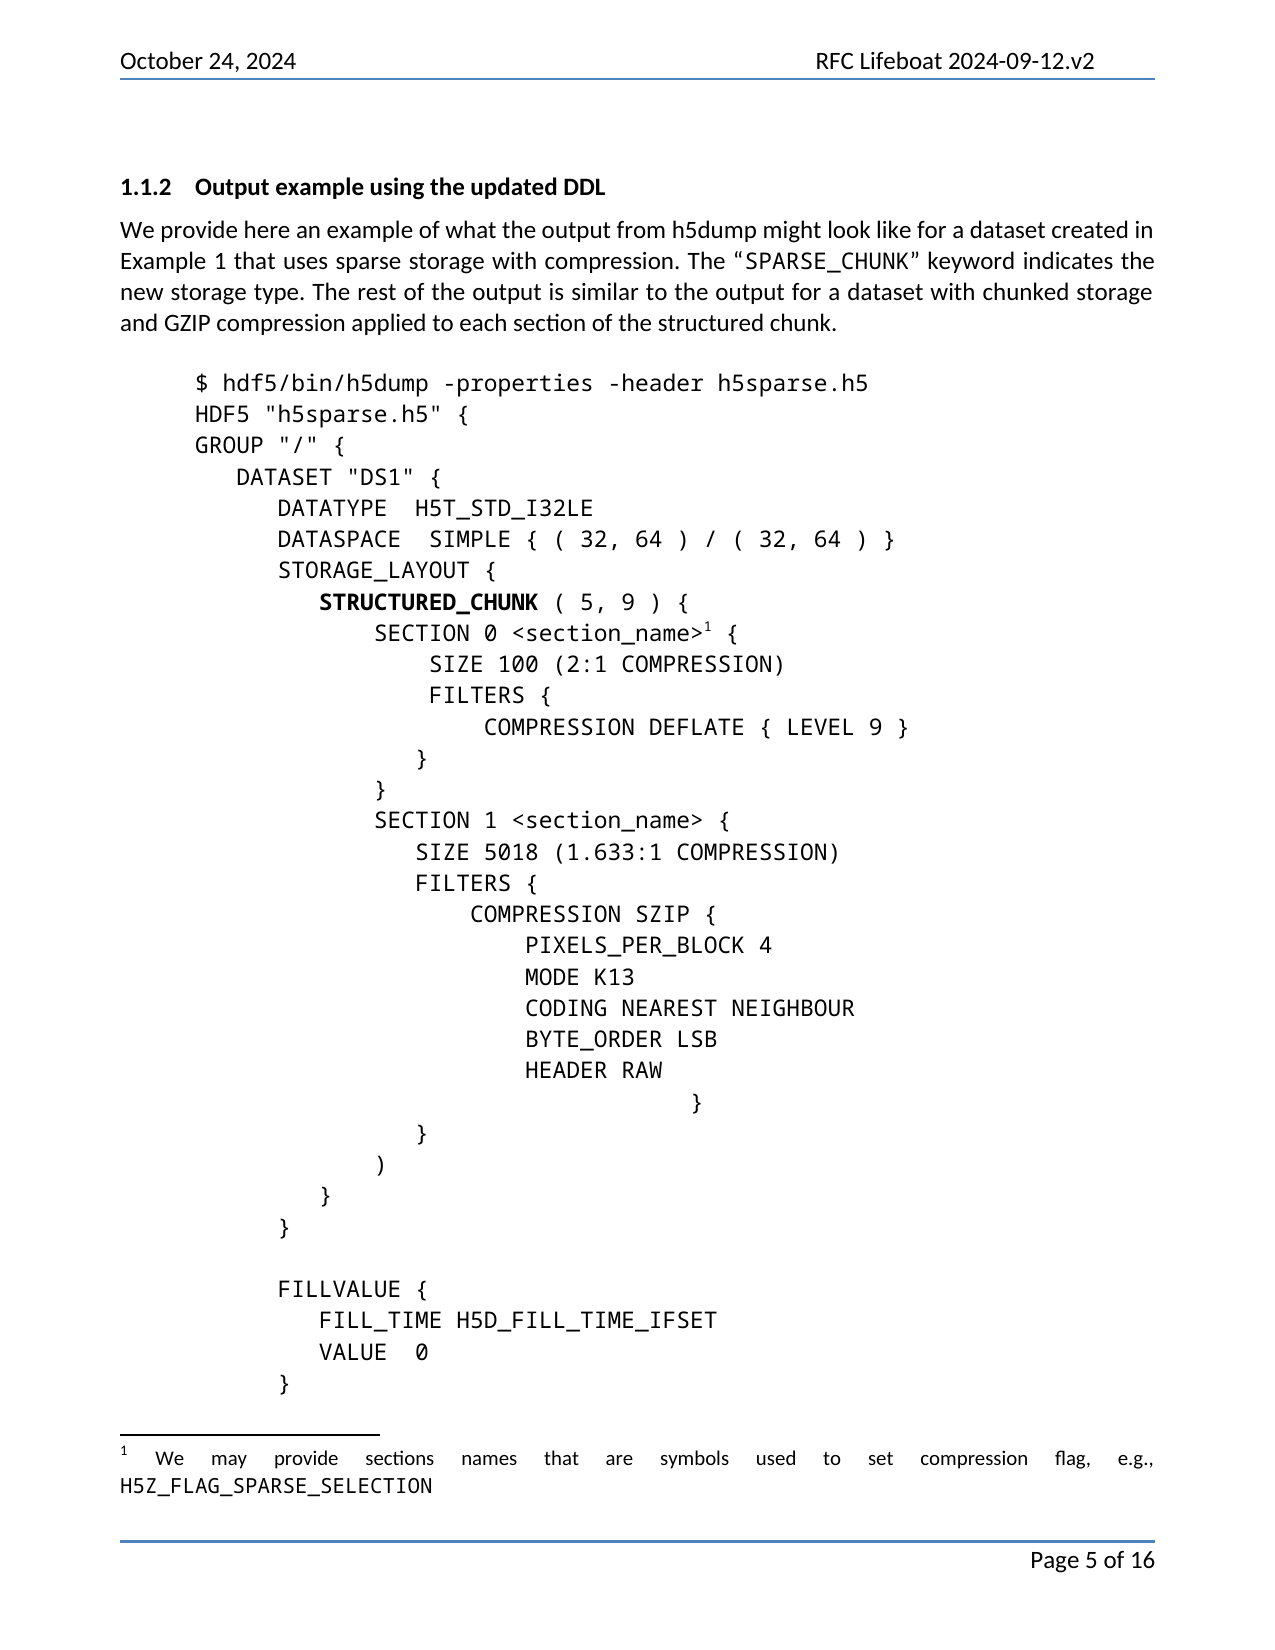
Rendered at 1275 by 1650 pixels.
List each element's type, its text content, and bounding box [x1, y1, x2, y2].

list } [195, 1179, 1155, 1211]
list } [195, 1117, 1155, 1148]
list SECTION 0 <section_name> { [195, 617, 1155, 648]
list STORAGE_LAYOUT { [195, 554, 1155, 586]
list DATASPACE SIMPLE { ( 32, 64 ) / ( 32, 64 ) } [195, 523, 1155, 554]
list SECTION 1 <section_name> { [195, 804, 1155, 836]
list FILL_TIME H5D_FILL_TIME_IFSET [195, 1304, 1155, 1336]
list SIZE 5018 (1.633:1 COMPRESSION) [195, 836, 1155, 867]
text We provide here an example of what the output from h5dump might look like for a dataset created in Example 1 that uses sparse storage with compression. The “SPARSE_CHUNK” keyword indicates the new storage type. The rest of the output is similar to the output for a dataset with chunked storage and GZIP compression applied to each section of the structured chunk. [120, 214, 1155, 337]
list VALUE 0 [195, 1336, 1155, 1367]
list HDF5 "h5sparse.h5" { [195, 398, 1155, 429]
list GROUP "/" { [195, 429, 1155, 461]
list $ hdf5/bin/h5dump -properties -header h5sparse.h5 [195, 367, 1155, 398]
list COMPRESSION DEFLATE { LEVEL 9 } [195, 711, 1155, 742]
list DATATYPE H5T_STD_I32LE [195, 492, 1155, 523]
text HEADER RAW [195, 1054, 1155, 1086]
list FILTERS { [195, 679, 1155, 711]
text BYTE_ORDER LSB [195, 1023, 1155, 1054]
list ) [195, 1148, 1155, 1179]
text PIXELS_PER_BLOCK 4 [195, 929, 1155, 961]
subtitle Output example using the updated DDL [120, 171, 1155, 202]
list } [195, 1367, 1155, 1398]
list STRUCTURED_CHUNK ( 5, 9 ) { [195, 586, 1155, 617]
list FILLVALUE { [195, 1273, 1155, 1304]
list } [195, 1086, 1155, 1117]
list } [195, 773, 1155, 804]
list DATASET "DS1" { [195, 461, 1155, 492]
text COMPRESSION SZIP { [195, 898, 1155, 929]
list } [195, 742, 1155, 773]
list FILTERS { [195, 867, 1155, 898]
text CODING NEAREST NEIGHBOUR [195, 992, 1155, 1023]
list SIZE 100 (2:1 COMPRESSION) [195, 648, 1155, 679]
text MODE K13 [195, 961, 1155, 992]
list } [195, 1211, 1155, 1242]
